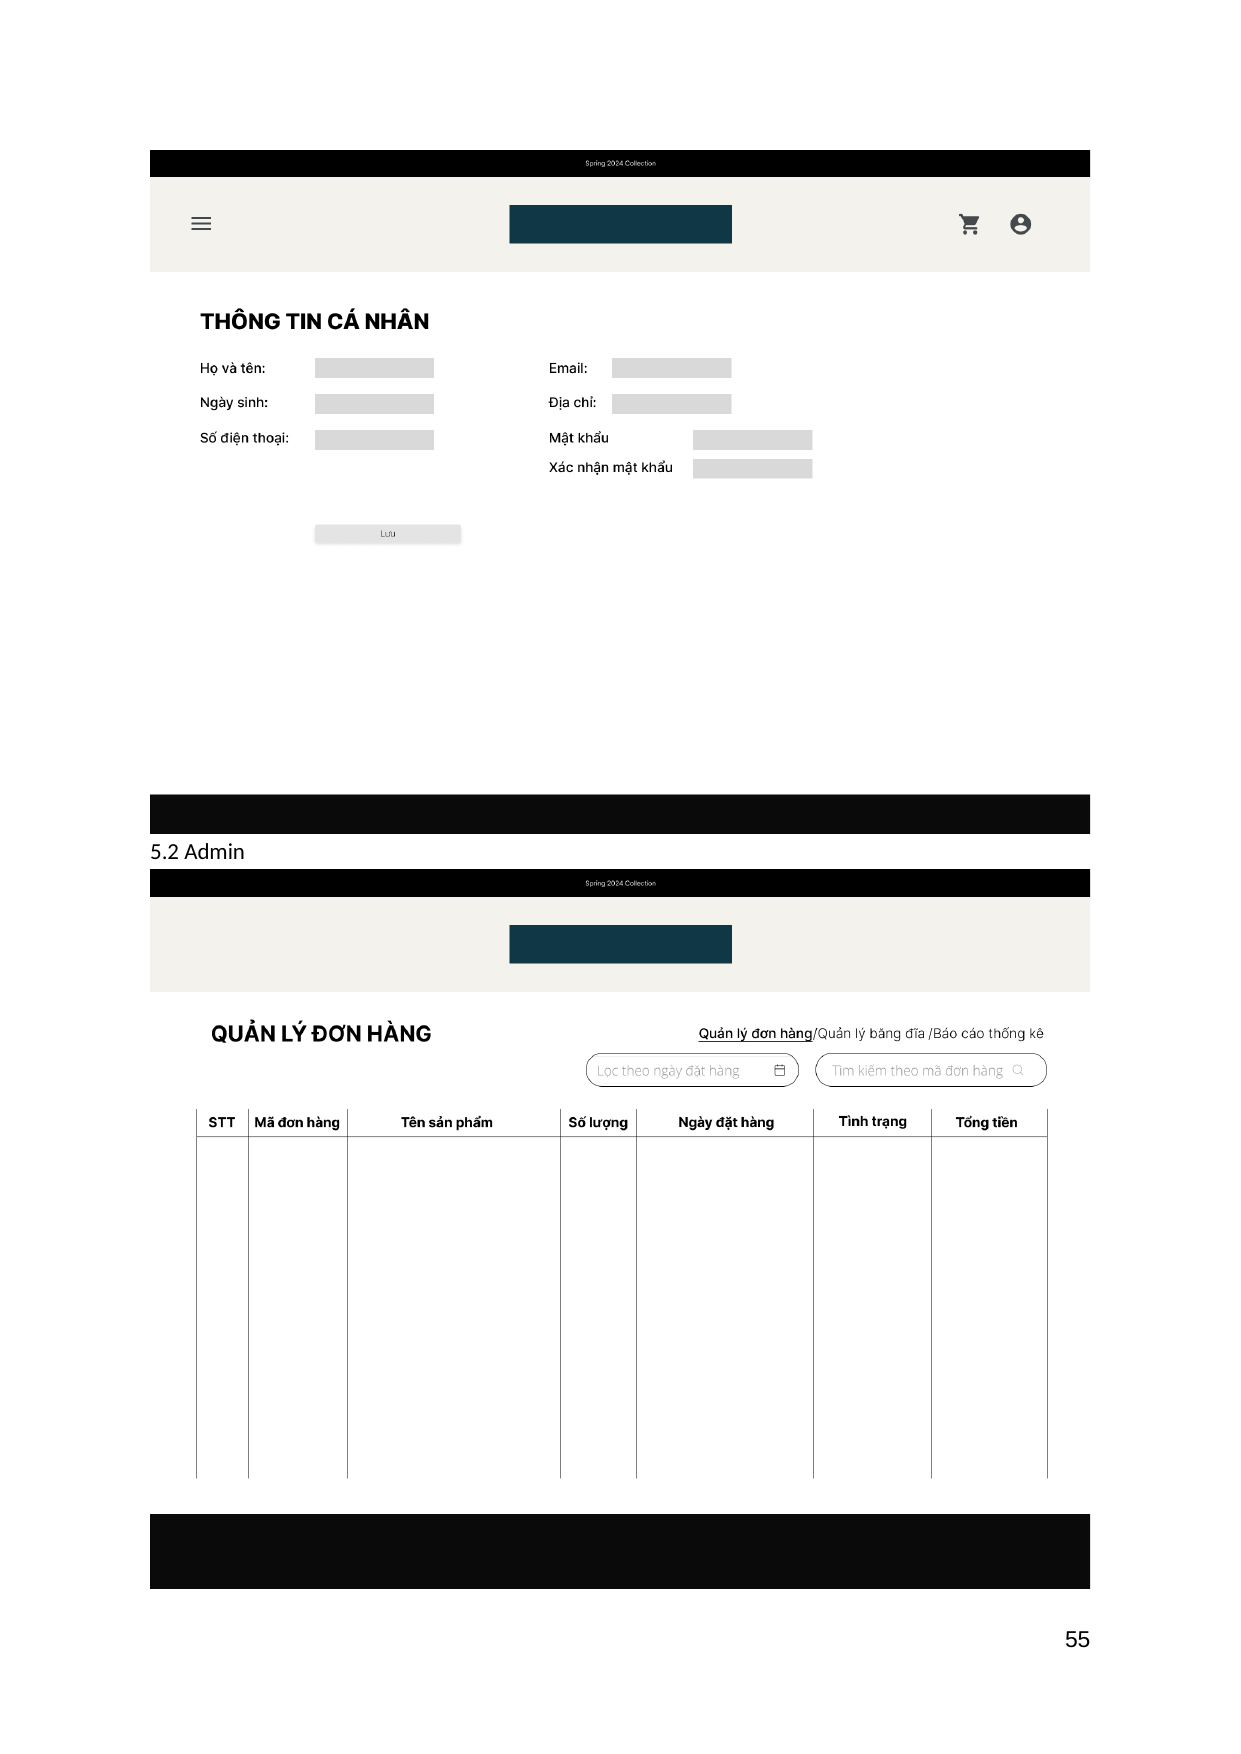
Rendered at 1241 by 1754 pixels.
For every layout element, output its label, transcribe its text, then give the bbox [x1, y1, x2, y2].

picture [150, 150, 1091, 834]
text 5.2 Admin [150, 837, 1090, 865]
picture [150, 869, 1091, 1589]
